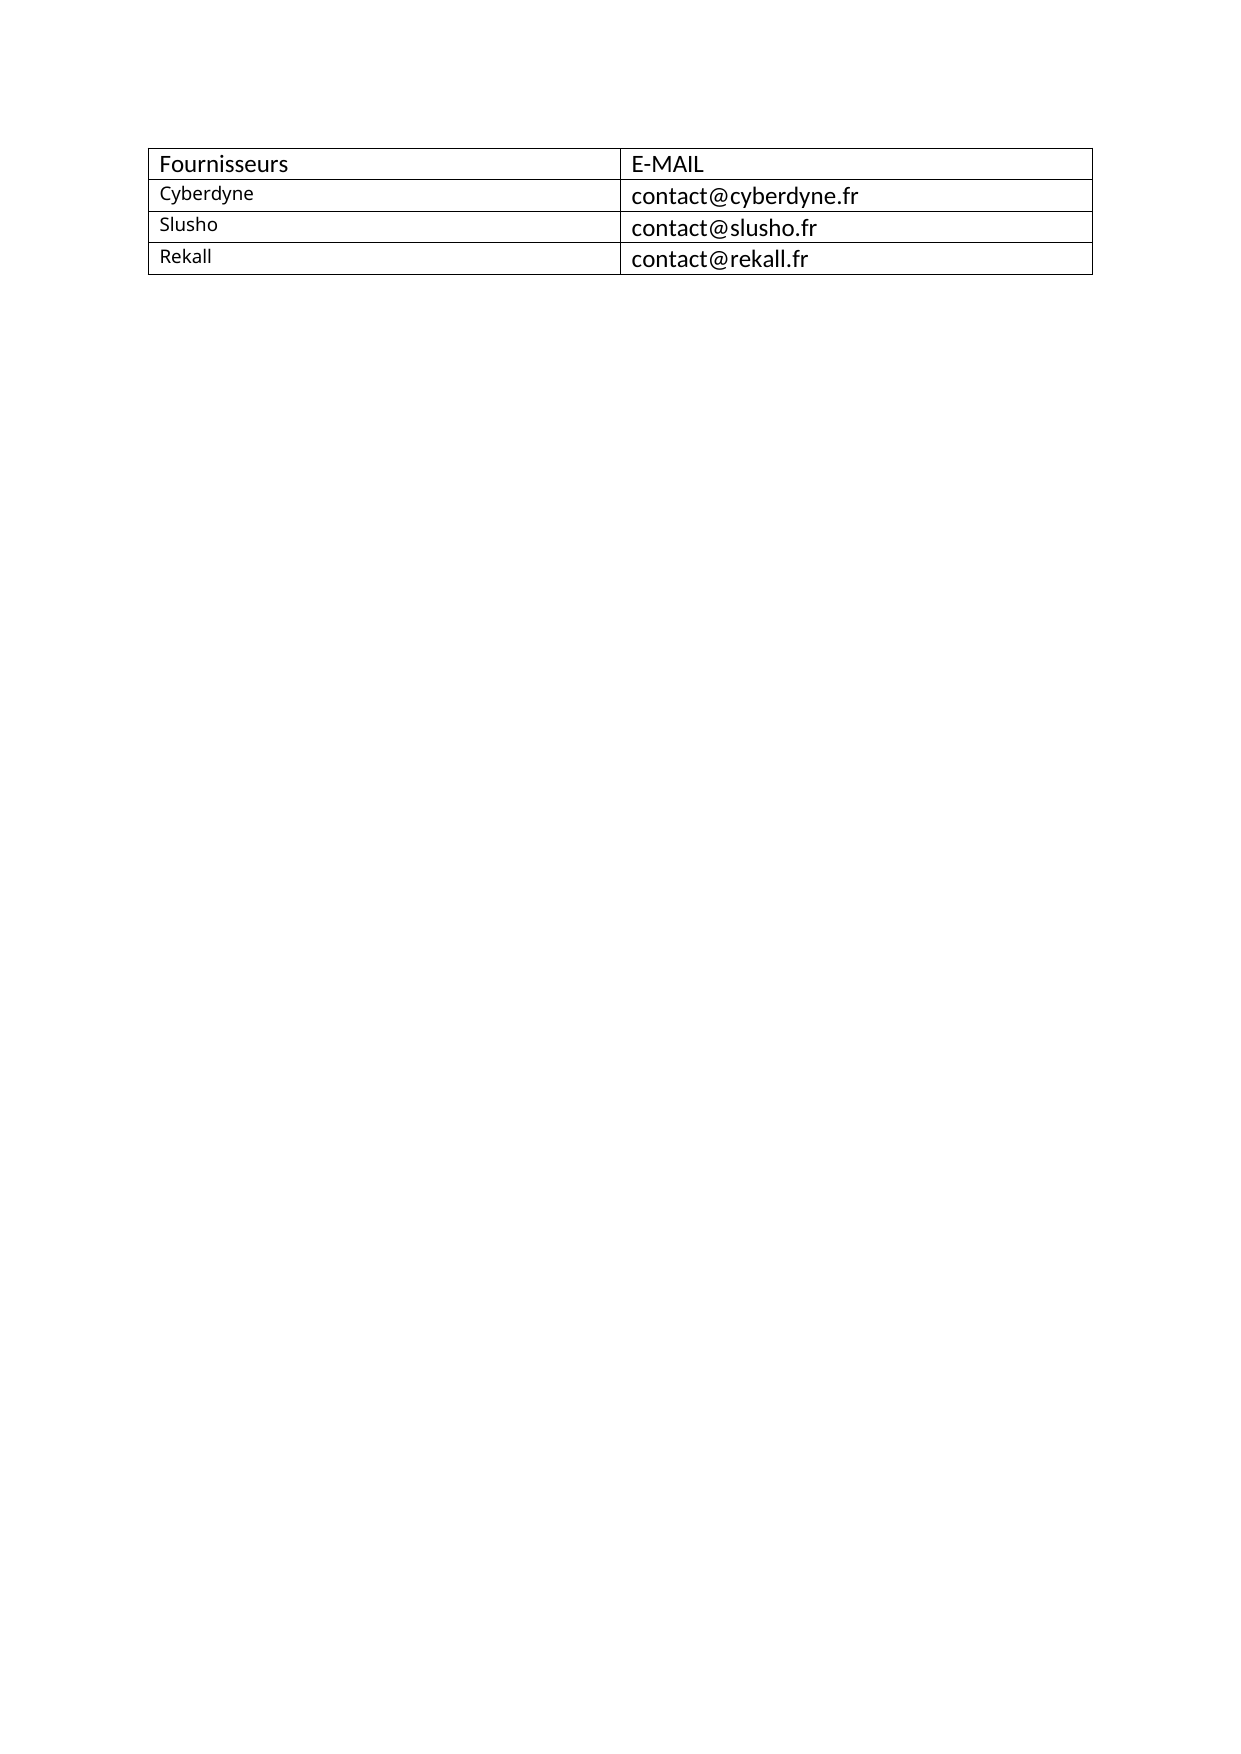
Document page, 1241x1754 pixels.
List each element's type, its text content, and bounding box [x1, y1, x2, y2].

table_cell Slusho [149, 212, 620, 242]
table_header E-MAIL [621, 149, 1092, 179]
table_cell Cyberdyne [149, 180, 620, 211]
table_cell contact@slusho.fr [621, 212, 1092, 242]
table_header Fournisseurs [149, 149, 620, 179]
table_cell contact@rekall.fr [621, 243, 1092, 274]
table_cell contact@cyberdyne.fr [621, 180, 1092, 211]
table_cell Rekall [149, 243, 620, 274]
